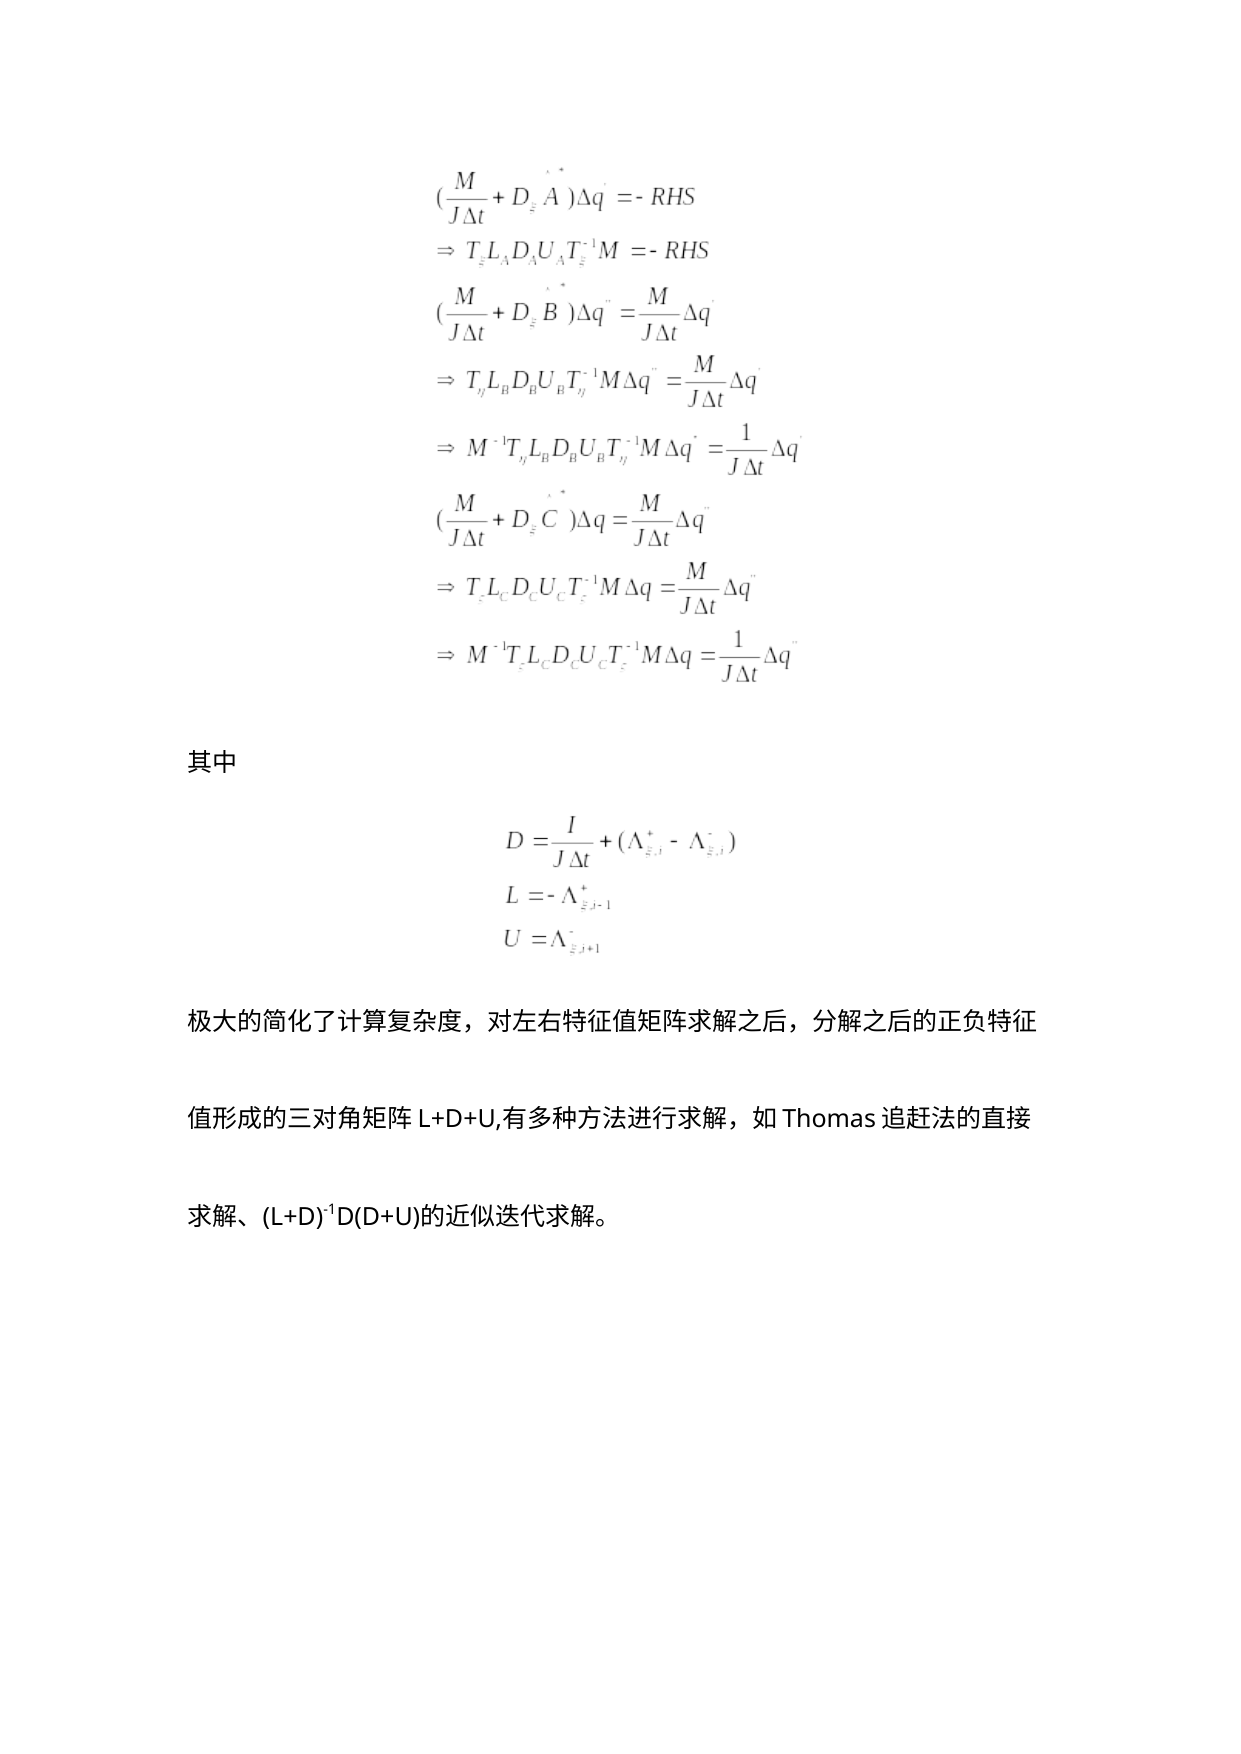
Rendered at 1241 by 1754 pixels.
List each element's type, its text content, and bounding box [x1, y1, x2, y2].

text 极大的简化了计算复杂度，对左右特征值矩阵求解之后，分解之后的正负特征值形成的三对角矩阵L+D+U,有多种方法进行求解，如Thomas追赶法的直接求解、(L+D)-1D(D+U)的近似迭代求解。 [187, 987, 1053, 1247]
text 其中 [187, 728, 1053, 793]
